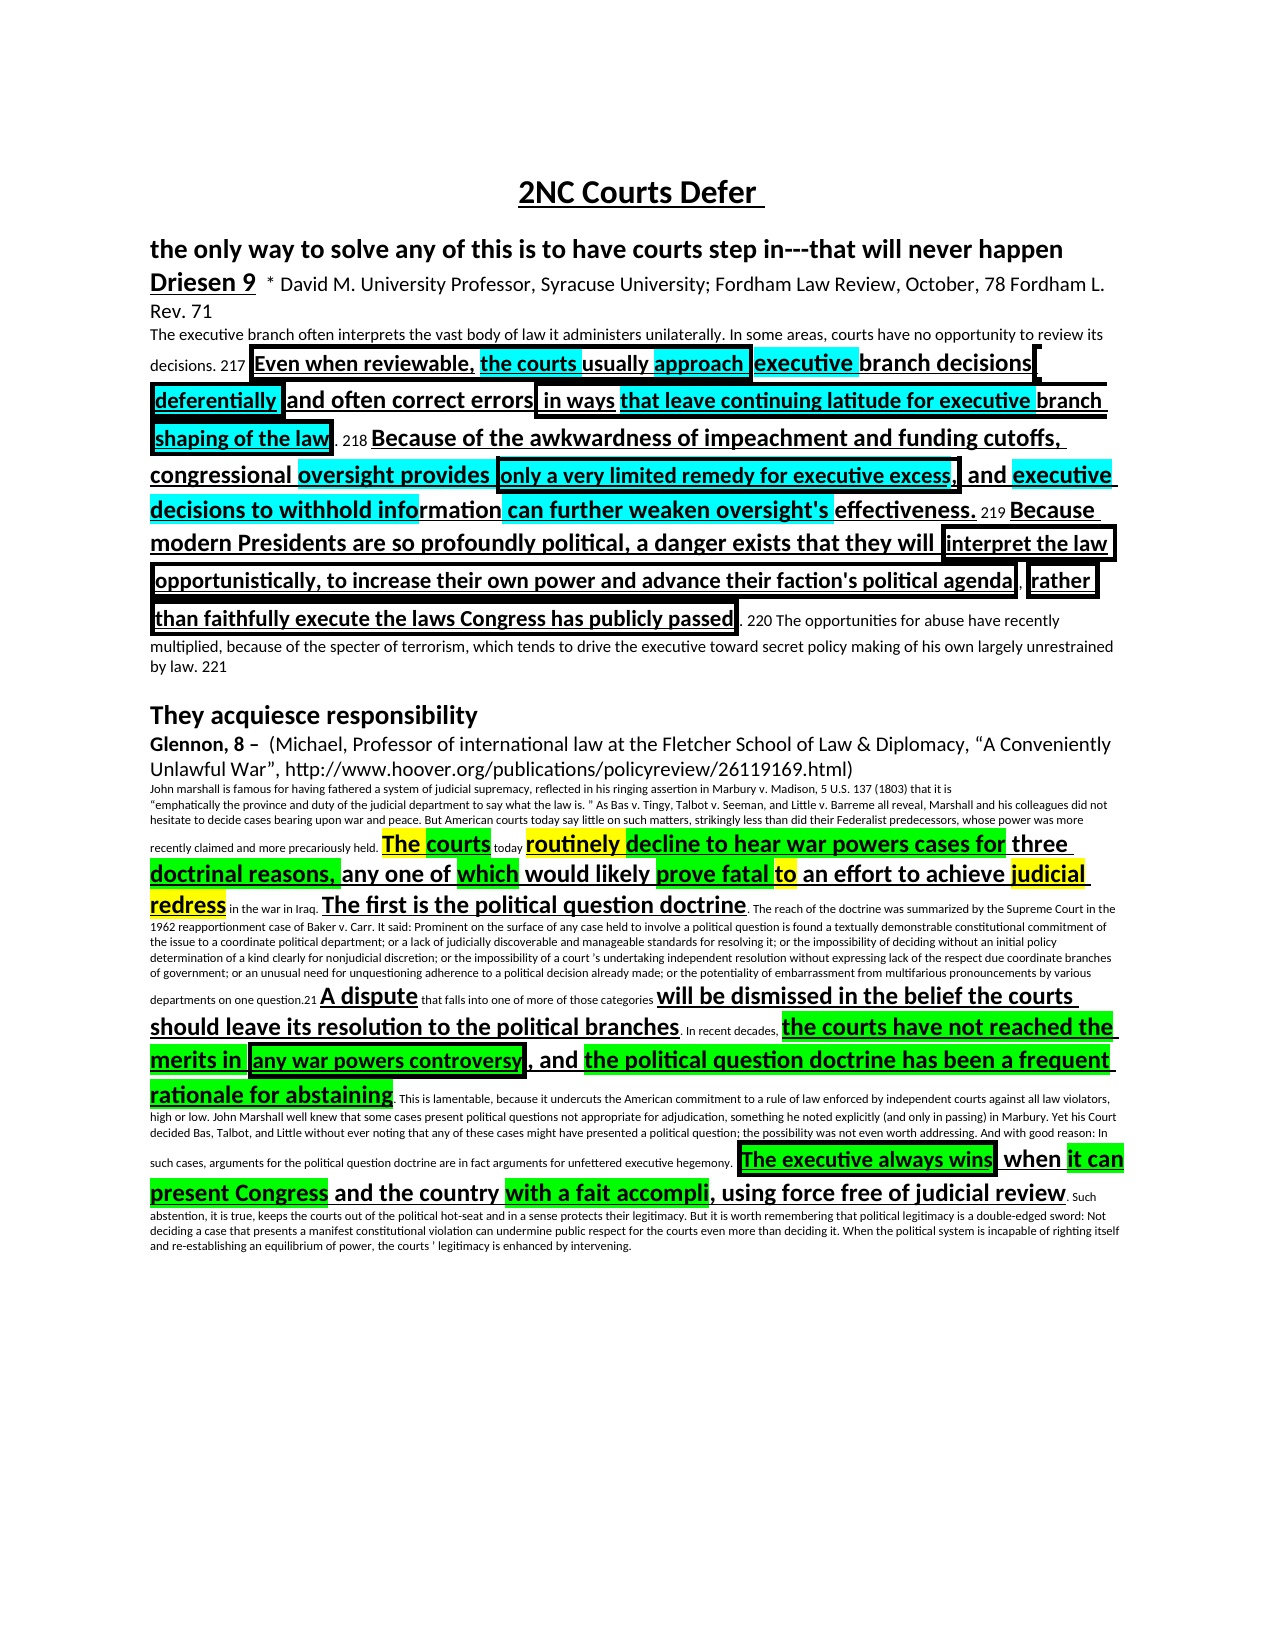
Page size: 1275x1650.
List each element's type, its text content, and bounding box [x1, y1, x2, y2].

text John marshall is famous for having fathered a system of judicial supremacy, reflected in his ringing assertion in Marbury v. Madison, 5 U.S. 137 (1803) that it is [150, 782, 1125, 797]
text “emphatically the province and duty of the judicial department to say what the law is. ” As Bas v. Tingy, Talbot v. Seeman, and Little v. Barreme all reveal, Marshall and his colleagues did not hesitate to decide cases bearing upon war and peace. But American courts today say little on such matters, strikingly less than did their Federalist predecessors, whose power was more recently claimed and more precariously held. The courts today routinely decline to hear war powers cases for three doctrinal reasons, any one of which would likely prove fatal to an effort to achieve judicial redress in the war in Iraq. The first is the political question doctrine. The reach of the doctrine was summarized by the Supreme Court in the 1962 reapportionment case of Baker v. Carr. It said: Prominent on the surface of any case held to involve a political question is found a textually demonstrable constitutional commitment of the issue to a coordinate political department; or a lack of judicially discoverable and manageable standards for resolving it; or the impossibility of deciding without an initial policy determination of a kind clearly for nonjudicial discretion; or the impossibility of a court ’s undertaking independent resolution without expressing lack of the respect due coordinate branches of government; or an unusual need for unquestioning adherence to a political decision already made; or the potentiality of embarrassment from multifarious pronouncements by various departments on one question.21 A dispute that falls into one of more of those categories will be dismissed in the belief the courts should leave its resolution to the political branches. In recent decades, the courts have not reached the merits in any war powers controversy, and the political question doctrine has been a frequent rationale for abstaining. This is lamentable, because it undercuts the American commitment to a rule of law enforced by independent courts against all law violators, high or low. John Marshall well knew that some cases present political questions not appropriate for adjudication, something he noted explicitly (and only in passing) in Marbury. Yet his Court decided Bas, Talbot, and Little without ever noting that any of these cases might have presented a political question; the possibility was not even worth addressing. And with good reason: In such cases, arguments for the political question doctrine are in fact arguments for unfettered executive hegemony. The executive always wins when it can present Congress and the country with a fait accompli, using force free of judicial review. Such abstention, it is true, keeps the courts out of the political hot-seat and in a sense protects their legitimacy. But it is worth remembering that political legitimacy is a double-edged sword: Not deciding a case that presents a manifest constitutional violation can undermine public respect for the courts even more than deciding it. When the political system is incapable of righting itself and re-establishing an equilibrium of power, the courts ’ legitimacy is enhanced by intervening. [150, 797, 1125, 1254]
subtitle 2NC Courts Defer [150, 171, 1125, 212]
text The executive branch often interprets the vast body of law it administers unilaterally. In some areas, courts have no opportunity to review its decisions. 217 Even when reviewable, the courts usually approach executive branch decisions deferentially and often correct errors in ways that leave continuing latitude for executive branch shaping of the law. 218 Because of the awkwardness of impeachment and funding cutoffs, congressional oversight provides only a very limited remedy for executive excess, and executive decisions to withhold information can further weaken oversight's effectiveness. 219 Because modern Presidents are so profoundly political, a danger exists that they will interpret the law opportunistically, to increase their own power and advance their faction's political agenda, rather than faithfully execute the laws Congress has publicly passed. 220 The opportunities for abuse have recently multiplied, because of the specter of terrorism, which tends to drive the executive toward secret policy making of his own largely unrestrained by law. 221 [150, 324, 1125, 677]
subtitle They acquiesce responsibility [150, 698, 1125, 731]
text Glennon, 8 – (Michael, Professor of international law at the Fletcher School of Law & Diplomacy, “A Conveniently Unlawful War”, http://www.hoover.org/publications/policyreview/26119169.html) [150, 731, 1125, 782]
subtitle the only way to solve any of this is to have courts step in---that will never happen [150, 232, 1125, 265]
text Driesen 9 * David M. University Professor, Syracuse University; Fordham Law Review, October, 78 Fordham L. Rev. 71 [150, 265, 1125, 324]
